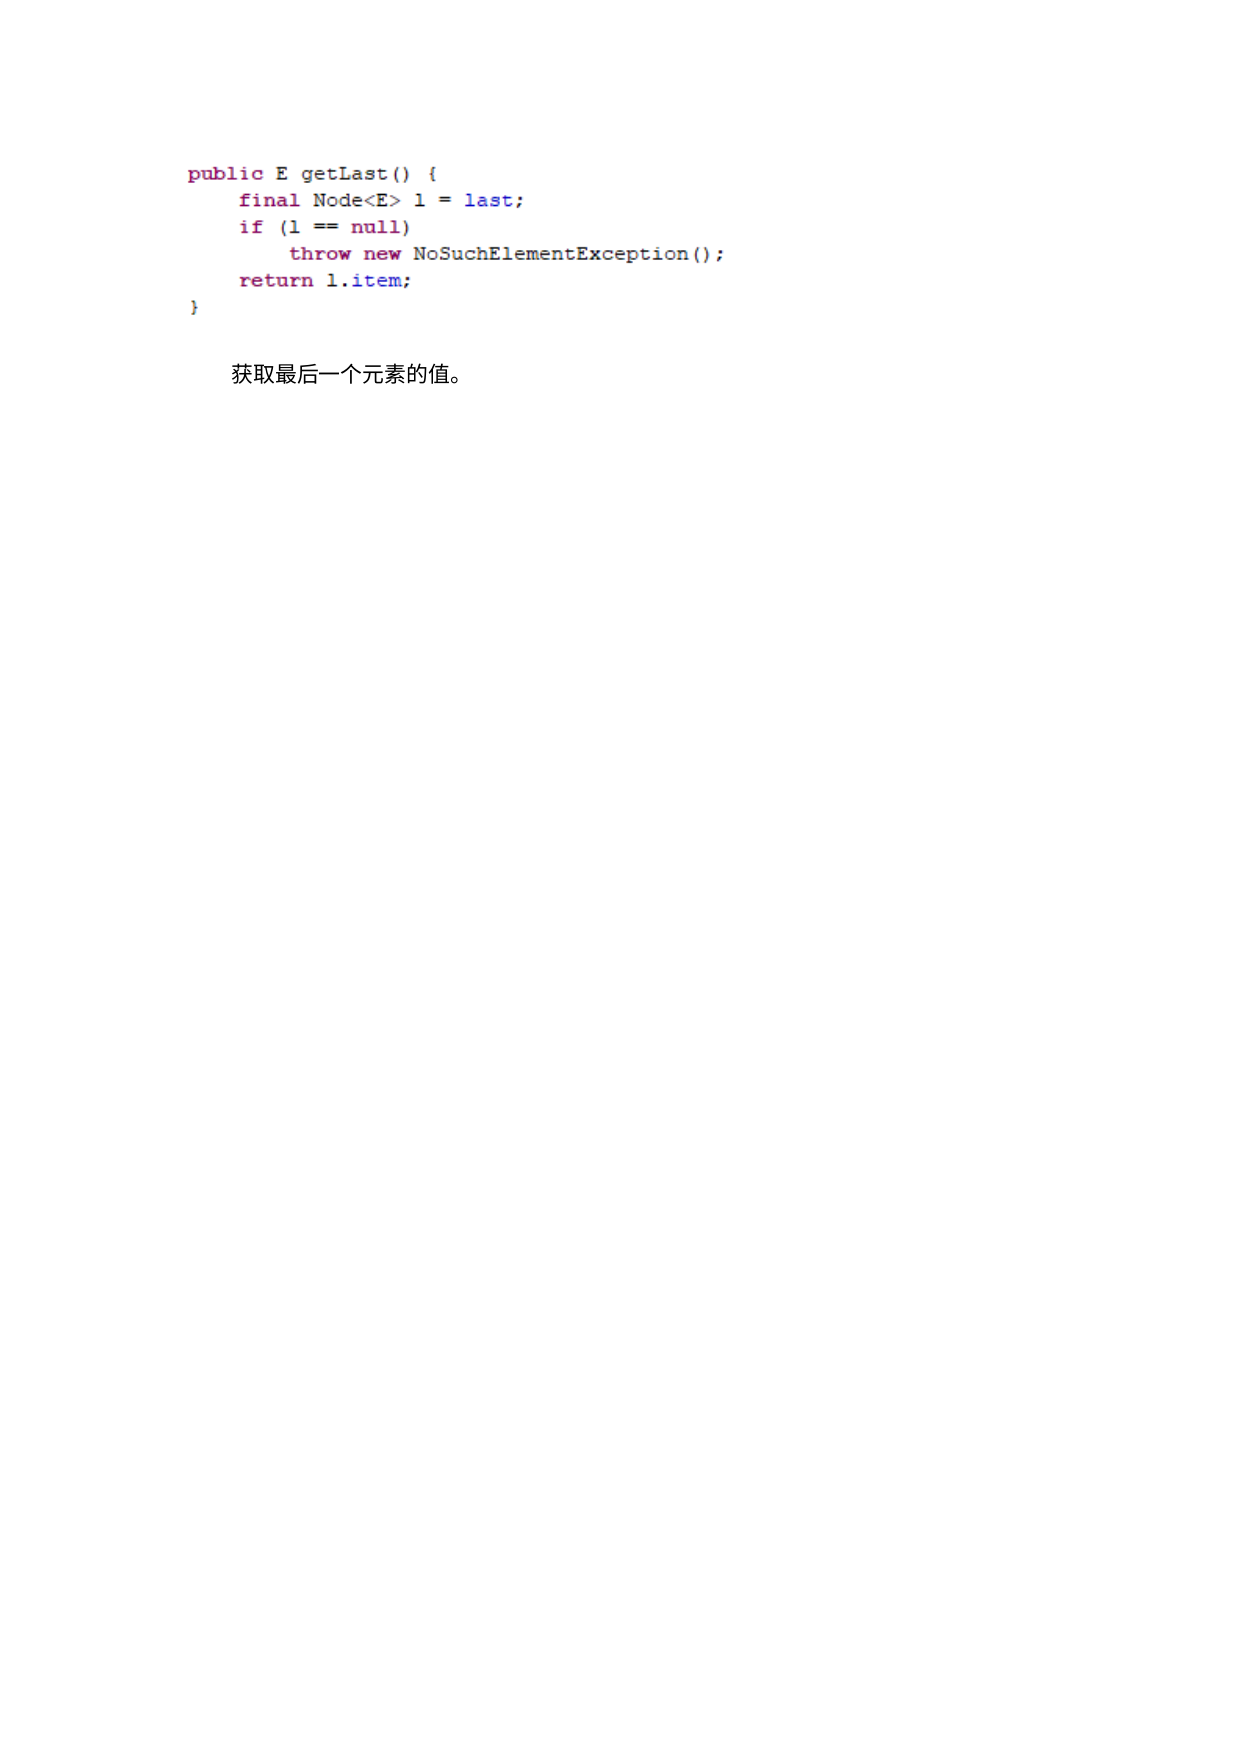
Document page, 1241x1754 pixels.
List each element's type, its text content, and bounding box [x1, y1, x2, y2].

text 获取最后一个元素的值。 [187, 357, 1053, 389]
picture [187, 162, 780, 326]
